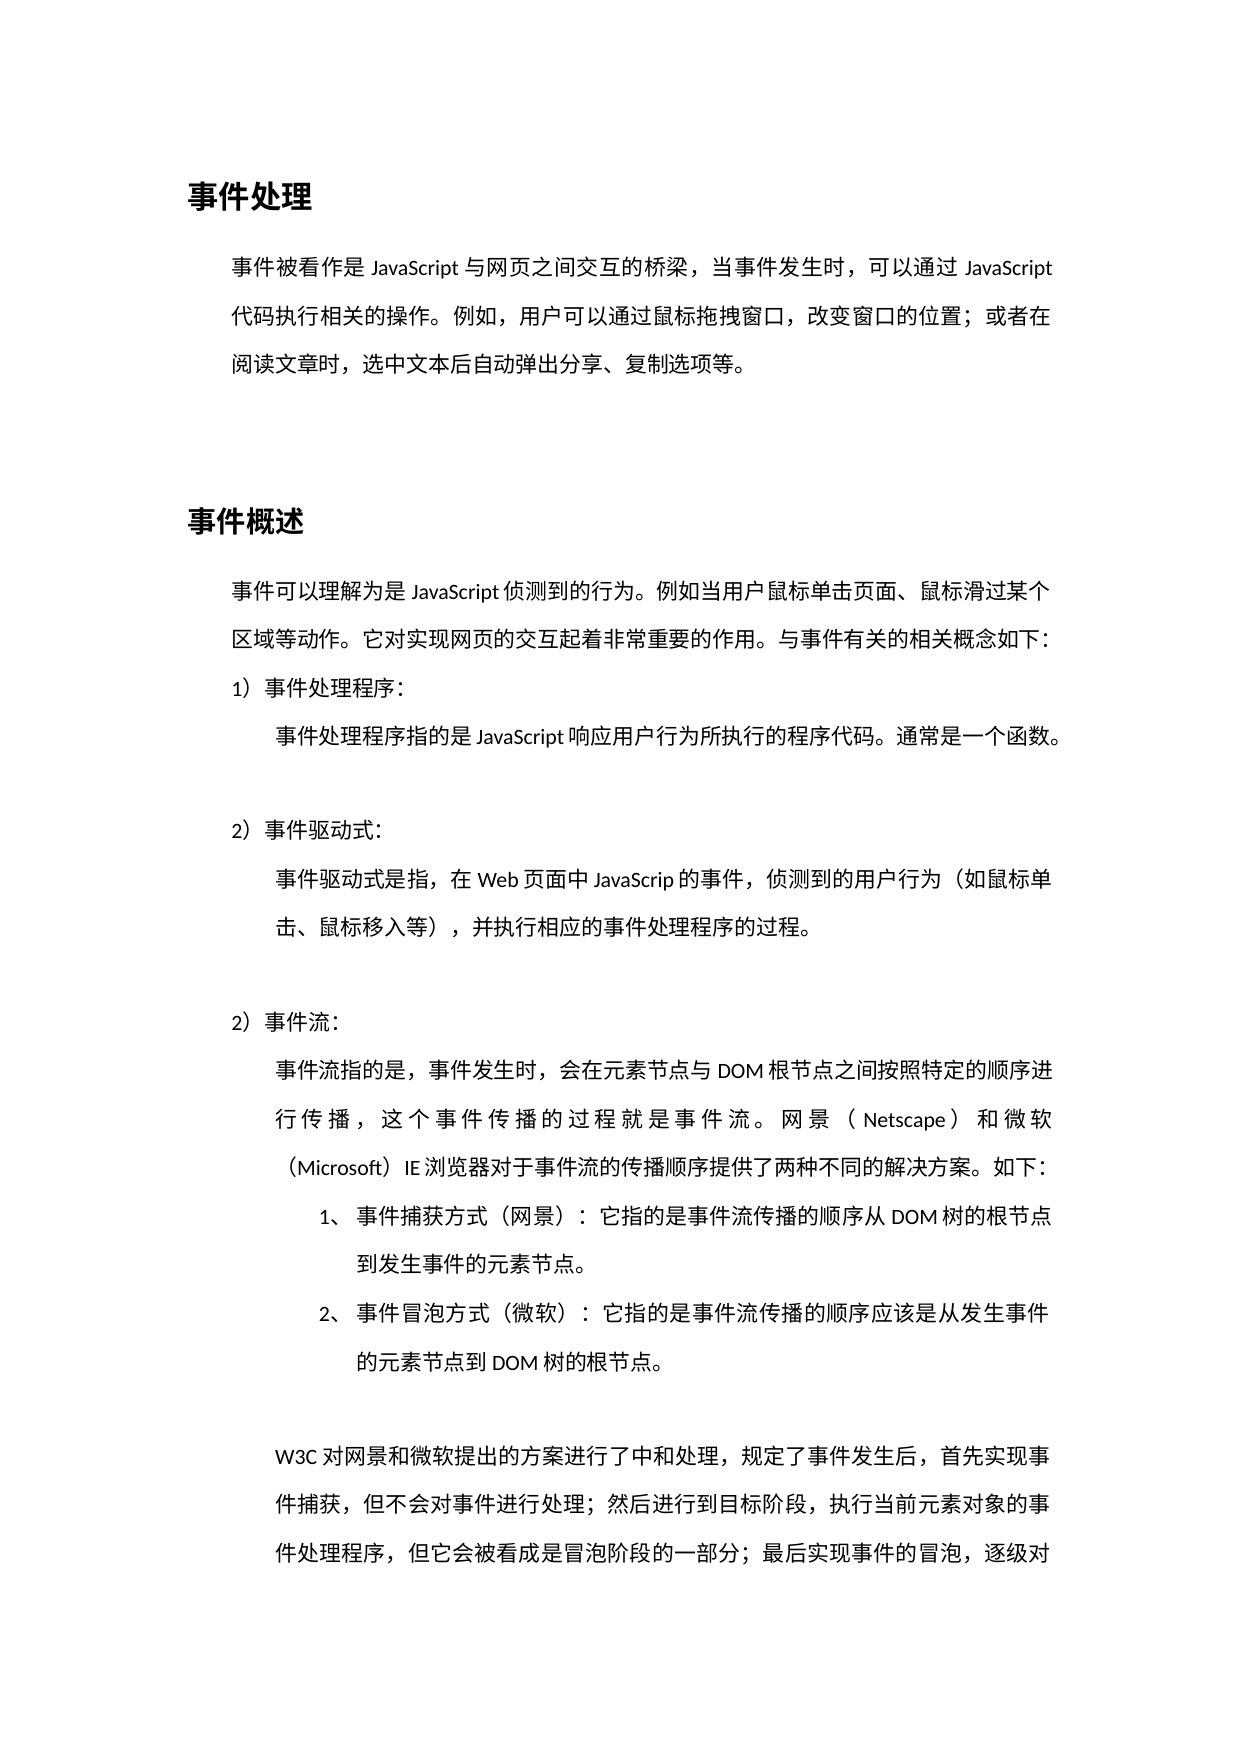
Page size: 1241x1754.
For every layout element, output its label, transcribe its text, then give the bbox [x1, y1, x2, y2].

text 事件流指的是，事件发生时，会在元素节点与DOM根节点之间按照特定的顺序进行传播，这个事件传播的过程就是事件流。网景（Netscape）和微软（Microsoft）IE浏览器对于事件流的传播顺序提供了两种不同的解决方案。如下： [275, 1052, 1053, 1182]
list 事件捕获方式（网景）：它指的是事件流传播的顺序从DOM树的根节点到发生事件的元素节点。 [319, 1198, 1053, 1279]
list 事件处理程序： [187, 670, 1053, 703]
subtitle 事件处理 [187, 162, 1053, 227]
text 事件可以理解为是JavaScript侦测到的行为。例如当用户鼠标单击页面、鼠标滑过某个 区域等动作。它对实现网页的交互起着非常重要的作用。与事件有关的相关概念如下： [187, 573, 1053, 654]
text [275, 1438, 1053, 1568]
text 事件被看作是JavaScript与网页之间交互的桥梁，当事件发生时，可以通过JavaScript代码执行相关的操作。例如，用户可以通过鼠标拖拽窗口，改变窗口的位置；或者在阅读文章时，选中文本后自动弹出分享、复制选项等。 [231, 249, 1053, 379]
subtitle 事件概述 [187, 487, 1053, 552]
text 事件处理程序指的是JavaScript响应用户行为所执行的程序代码。通常是一个函数。 [275, 719, 1053, 751]
text 2）事件驱动式： [187, 813, 1053, 845]
text 事件驱动式是指，在Web页面中JavaScrip的事件，侦测到的用户行为（如鼠标单击、鼠标移入等），并执行相应的事件处理程序的过程。 [275, 861, 1053, 942]
list 事件流： [187, 1004, 1053, 1037]
list 事件冒泡方式（微软）：它指的是事件流传播的顺序应该是从发生事件的元素节点到DOM树的根节点。 [319, 1295, 1053, 1377]
